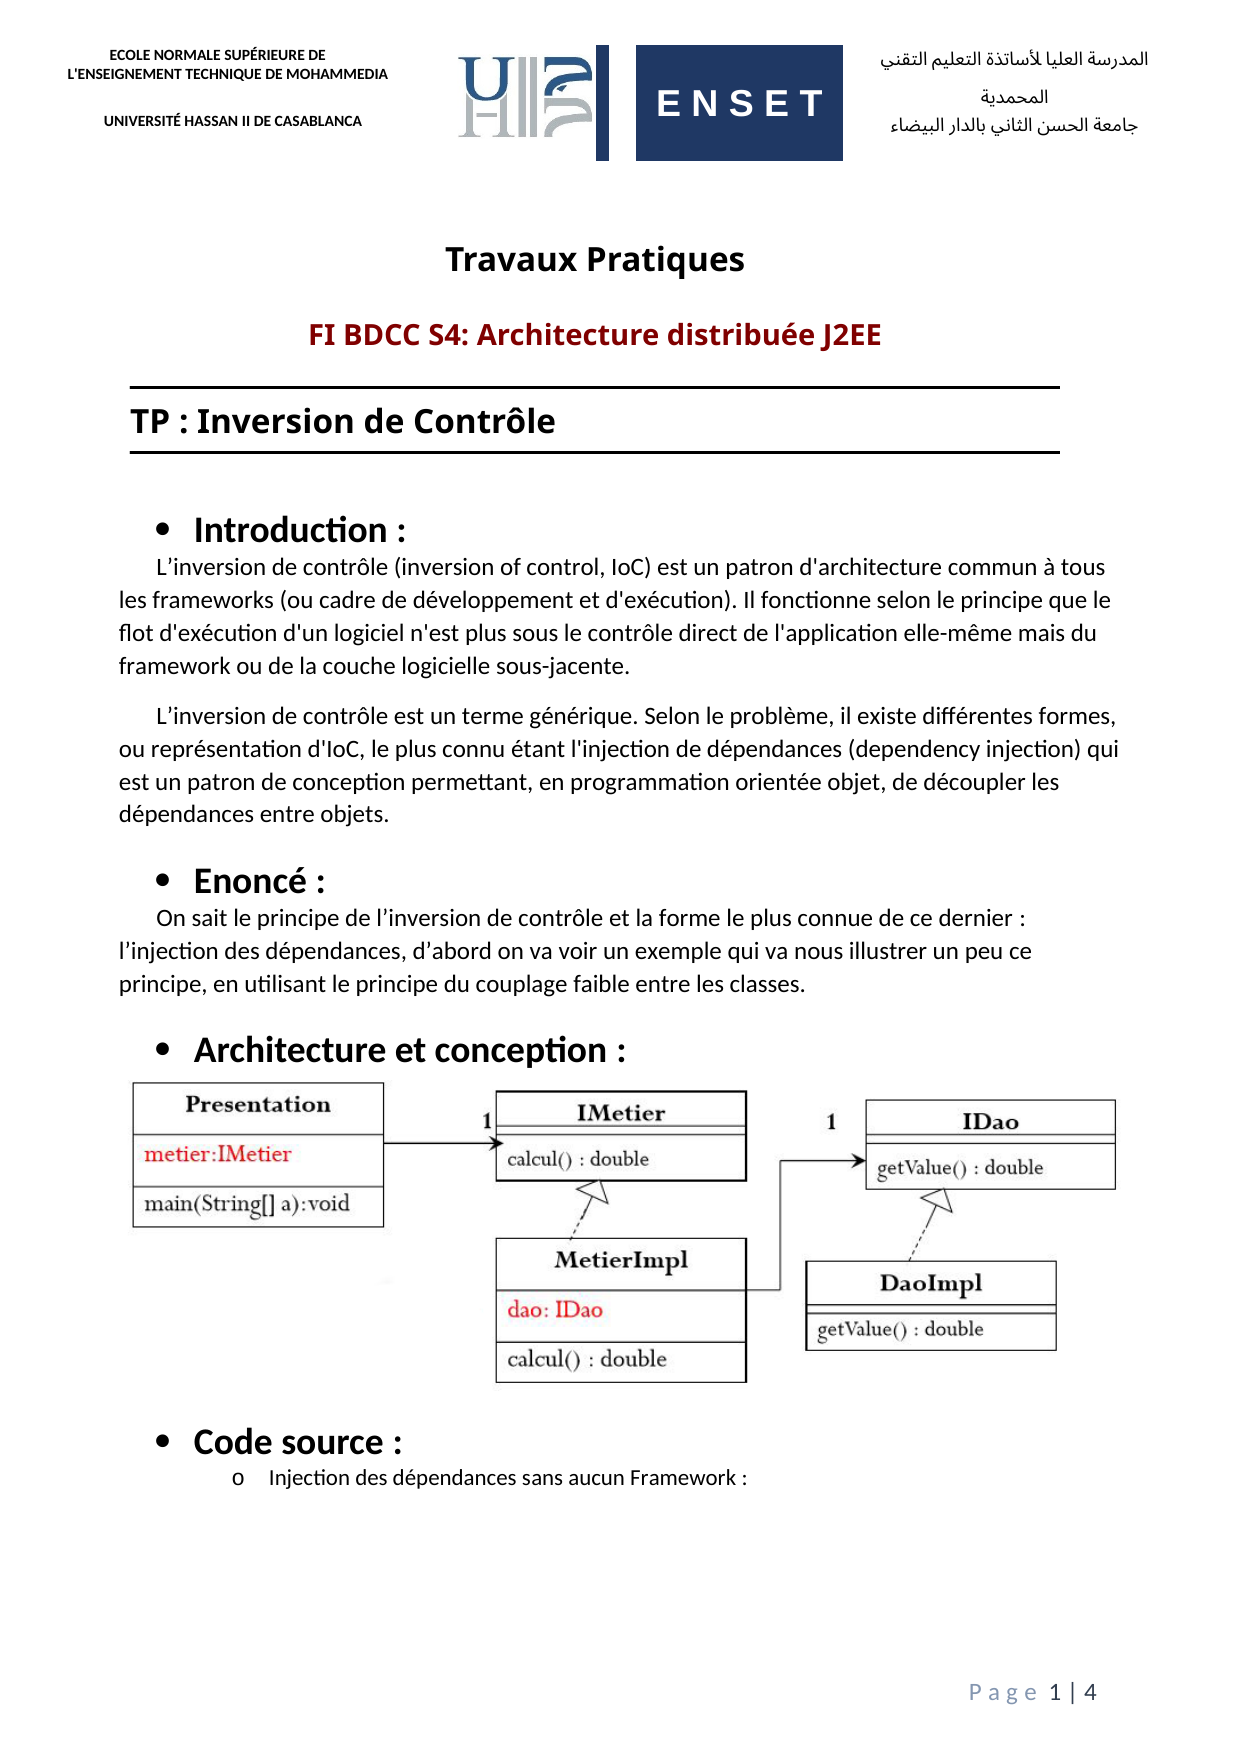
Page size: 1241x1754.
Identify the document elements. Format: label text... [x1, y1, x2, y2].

text L’inversion de contrôle (inversion of control, IoC) est un patron d'architecture commun à tous les frameworks (ou cadre de développement et d'exécution). Il fonctionne selon le principe que le flot d'exécution d'un logiciel n'est plus sous le contrôle direct de l'application elle-même mais du framework ou de la couche logicielle sous-jacente. [119, 552, 1123, 681]
subtitle Enoncé : [156, 857, 1123, 902]
table_header Travaux Pratiques FI BDCC S4: Architecture distribuée J2EE TP : Inversion de Contrôle [119, 236, 1071, 481]
picture [457, 54, 593, 139]
subtitle Introduction : [156, 506, 1123, 552]
text On sait le principe de l’inversion de contrôle et la forme le plus connue de ce dernier : l’injection des dépendances, d’abord on va voir un exemple qui va nous illustrer un peu ce principe, en utilisant le principe du couplage faible entre les classes. [119, 902, 1123, 999]
list Injection des dépendances sans aucun Framework : [231, 1463, 1123, 1493]
text L’inversion de contrôle est un terme générique. Selon le problème, il existe différentes formes, ou représentation d'IoC, le plus connu étant l'injection de dépendances (dependency injection) qui est un patron de conception permettant, en programmation orientée objet, de découpler les dépendances entre objets. [119, 700, 1123, 829]
subtitle Code source : [156, 1418, 1123, 1463]
picture [119, 1072, 1124, 1391]
subtitle Architecture et conception : [156, 1026, 1123, 1072]
